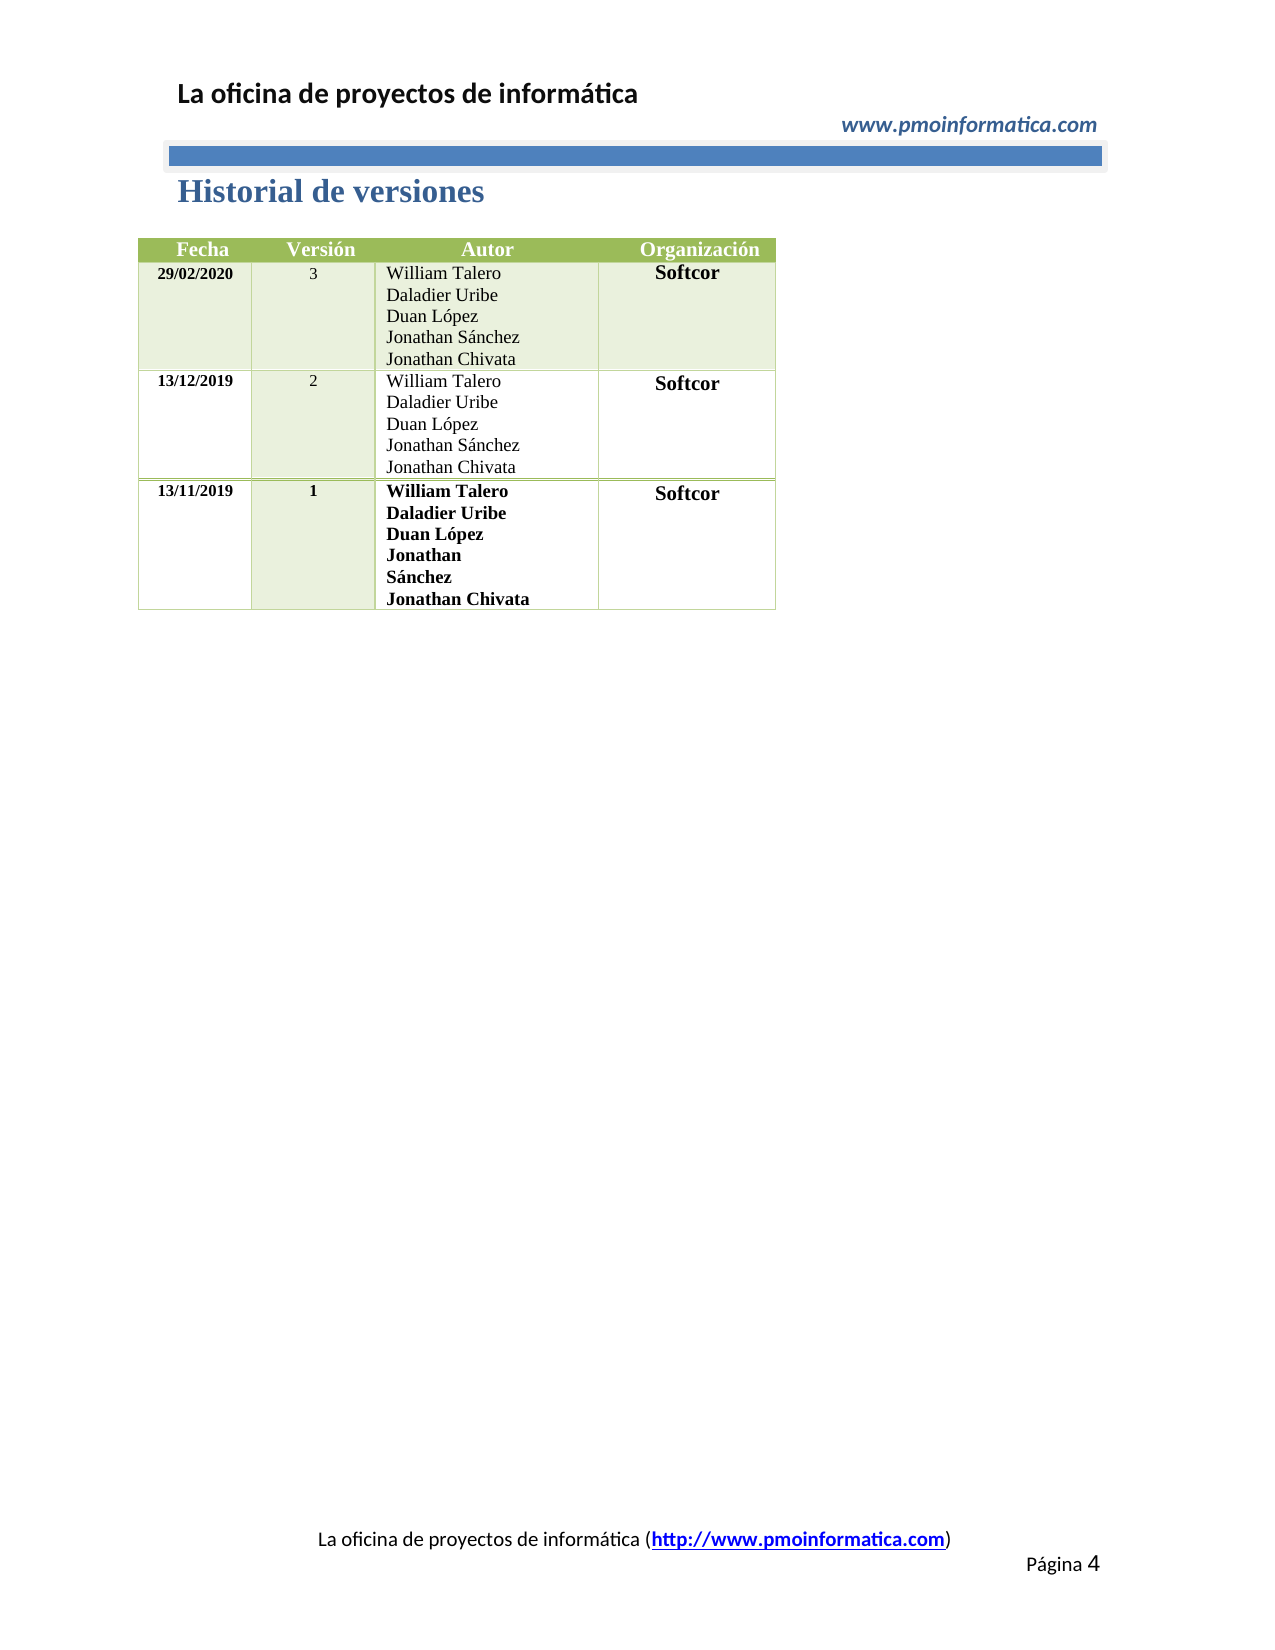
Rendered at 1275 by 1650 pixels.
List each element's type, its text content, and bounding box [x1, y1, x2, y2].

table_header Fecha [139, 239, 251, 262]
table_header Autor [376, 239, 598, 262]
table_cell 13/11/2019 [139, 481, 251, 609]
table_cell Softcor [599, 263, 775, 369]
table_cell William Talero Daladier Uribe Duan López Jonathan Sánchez Jonathan Chivata [376, 481, 598, 609]
subtitle Historial de versiones [177, 171, 1150, 209]
table_cell 13/12/2019 [139, 371, 251, 477]
table_cell Softcor [599, 371, 775, 477]
table_cell 2 [252, 371, 374, 477]
table_cell 3 [252, 263, 374, 369]
table_header Organización [599, 239, 775, 262]
table_cell William Talero Daladier Uribe Duan López Jonathan Sánchez Jonathan Chivata [376, 263, 598, 369]
table_cell 29/02/2020 [139, 263, 251, 369]
table_header Versión [252, 239, 374, 262]
table_cell Softcor [599, 481, 775, 609]
table_cell William Talero Daladier Uribe Duan López Jonathan Sánchez Jonathan Chivata [376, 371, 598, 477]
table_cell 1 [252, 481, 374, 609]
